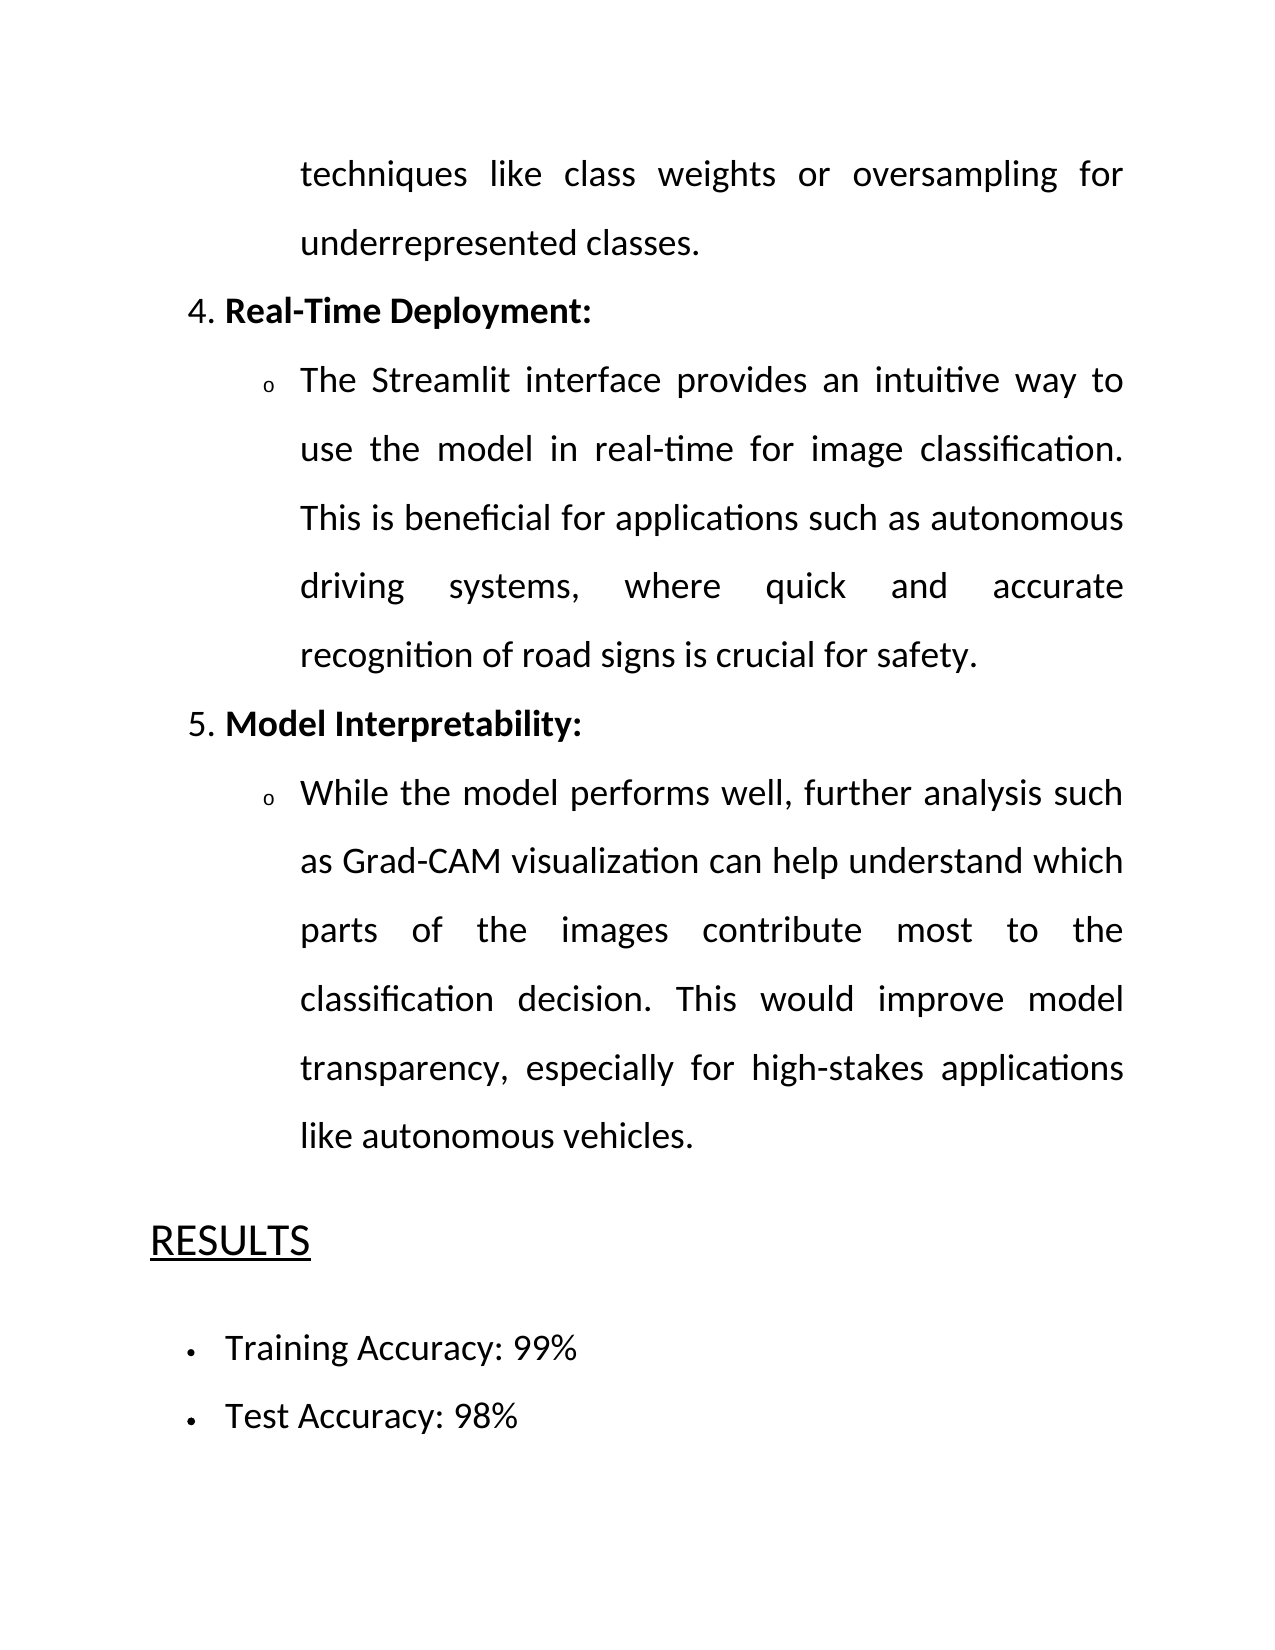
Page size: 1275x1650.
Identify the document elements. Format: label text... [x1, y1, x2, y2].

text RESULTS [150, 1210, 1125, 1266]
list While the model performs well, further analysis such as Grad-CAM visualization can help understand which parts of the images contribute most to the classification decision. This would improve model transparency, especially for high-stakes applications like autonomous vehicles. [262, 769, 1125, 1158]
list Test Accuracy: 98% [187, 1392, 1125, 1438]
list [262, 150, 1125, 264]
list The Streamlit interface provides an intuitive way to use the model in real-time for image classification. This is beneficial for applications such as autonomous driving systems, where quick and accurate recognition of road signs is crucial for safety. [262, 356, 1125, 677]
list Model Interpretability: [187, 700, 1125, 746]
list Real-Time Deployment: [187, 287, 1125, 333]
list Training Accuracy: 99% [187, 1323, 1125, 1369]
